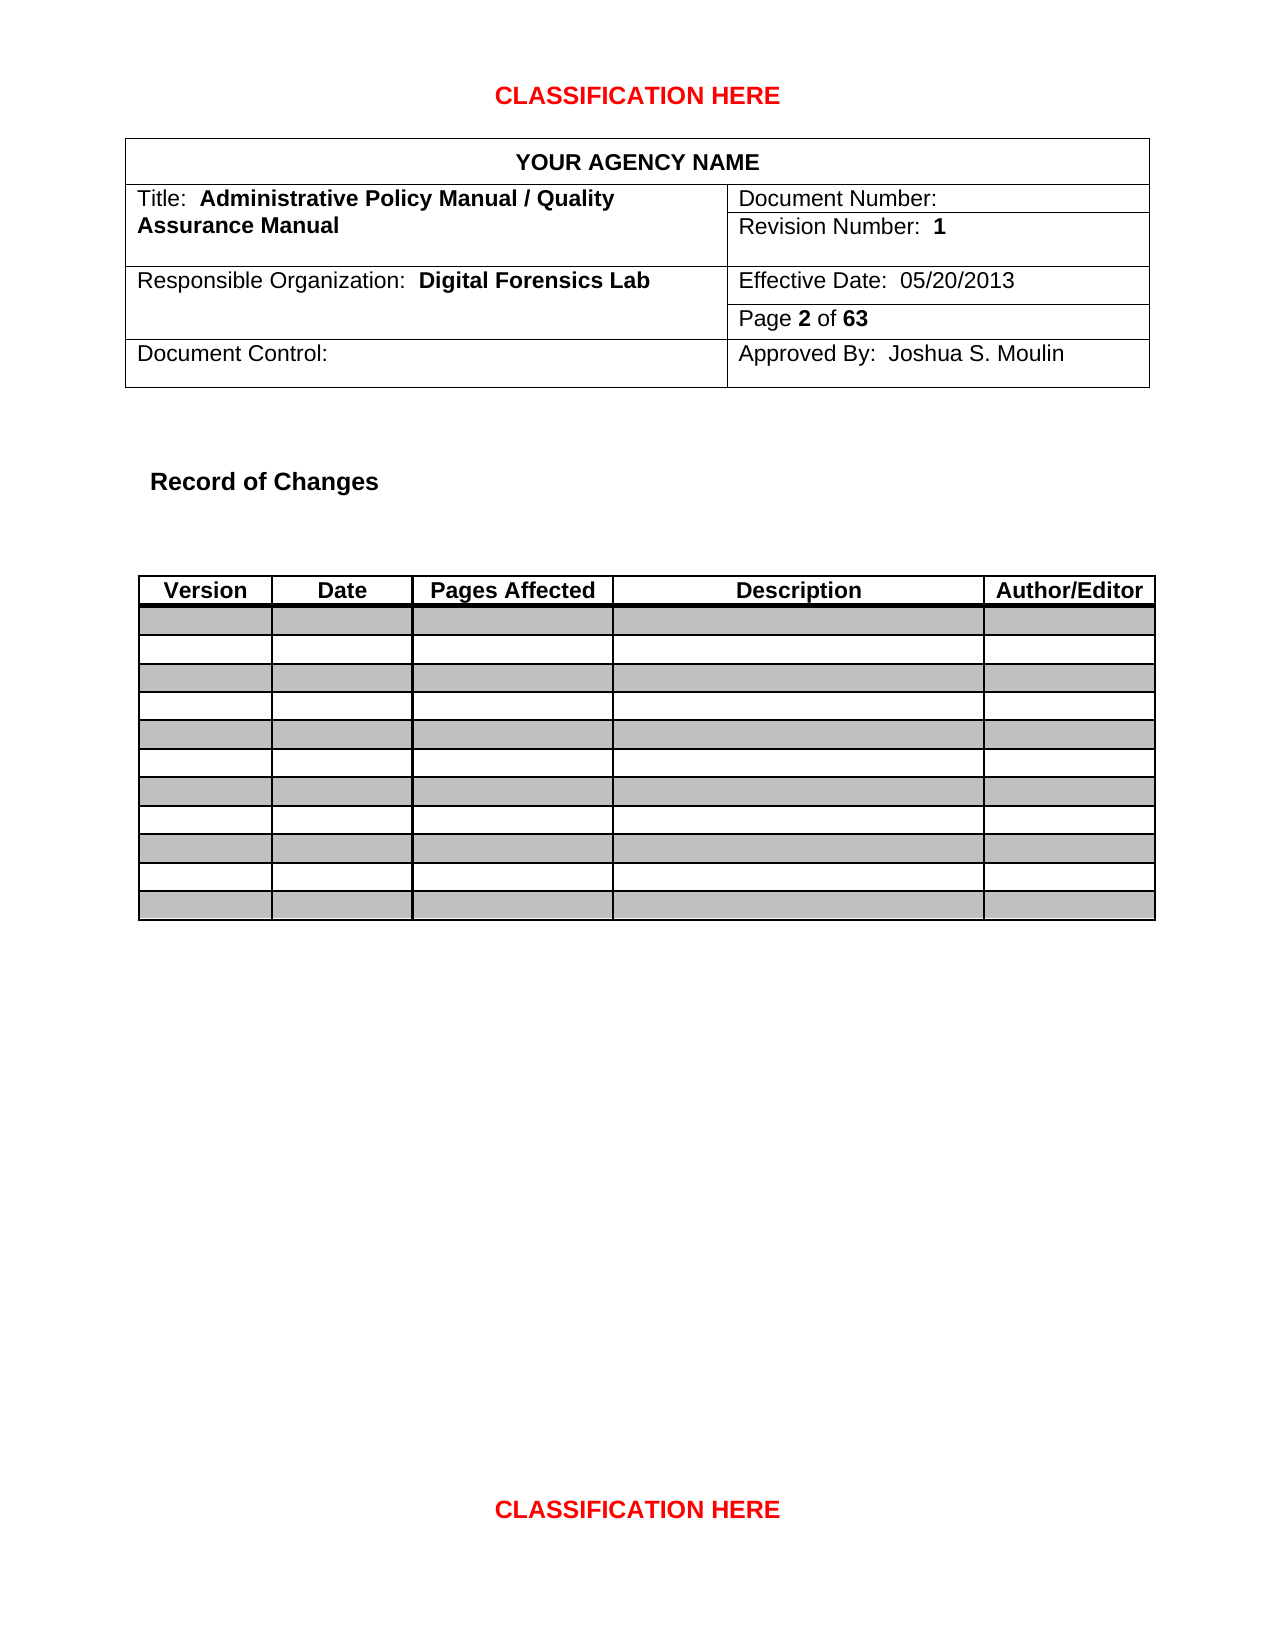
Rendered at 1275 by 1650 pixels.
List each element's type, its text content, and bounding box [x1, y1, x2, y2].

table_cell [140, 892, 271, 918]
table_cell [273, 892, 411, 918]
table_cell [985, 807, 1154, 833]
table_cell [985, 864, 1154, 890]
table_cell [985, 636, 1154, 662]
table_cell [273, 608, 411, 634]
table_cell [614, 721, 983, 748]
table_cell [414, 636, 612, 662]
table_header Description [614, 577, 983, 603]
table_cell [614, 835, 983, 862]
table_cell [614, 750, 983, 776]
table_cell [140, 665, 271, 691]
table_cell [614, 778, 983, 805]
table_cell [414, 892, 612, 918]
table_cell [614, 608, 983, 634]
table_cell [140, 864, 271, 890]
table_cell [140, 778, 271, 805]
table_cell [273, 636, 411, 662]
table_cell [985, 693, 1154, 719]
table_cell [614, 807, 983, 833]
table_cell [273, 778, 411, 805]
table_cell [140, 721, 271, 748]
table_cell [614, 636, 983, 662]
table_header Author/Editor [985, 577, 1154, 603]
table_cell [985, 892, 1154, 918]
table_cell [273, 835, 411, 862]
table_cell [414, 608, 612, 634]
table_cell [140, 693, 271, 719]
table_cell [614, 892, 983, 918]
table_cell [414, 807, 612, 833]
table_cell [273, 665, 411, 691]
table_cell [414, 750, 612, 776]
table_cell [414, 864, 612, 890]
table_cell [614, 665, 983, 691]
table_cell [140, 835, 271, 862]
table_cell [985, 778, 1154, 805]
table_cell [985, 721, 1154, 748]
table_cell [985, 608, 1154, 634]
table_cell [414, 665, 612, 691]
table_cell [273, 721, 411, 748]
table_cell [140, 636, 271, 662]
table_cell [414, 721, 612, 748]
table_cell [273, 750, 411, 776]
table_cell [985, 665, 1154, 691]
table_cell [273, 693, 411, 719]
table_cell [273, 807, 411, 833]
table_cell [985, 750, 1154, 776]
text Record of Changes [150, 467, 1125, 496]
table_header Version [140, 577, 271, 603]
table_cell [414, 778, 612, 805]
table_cell [140, 750, 271, 776]
table_cell [140, 608, 271, 634]
table_cell [614, 693, 983, 719]
table_cell [414, 835, 612, 862]
table_cell [140, 807, 271, 833]
table_header Pages Affected [414, 577, 612, 603]
table_cell [614, 864, 983, 890]
table_cell [414, 693, 612, 719]
table_header Date [273, 577, 411, 603]
table_cell [985, 835, 1154, 862]
table_cell [273, 864, 411, 890]
